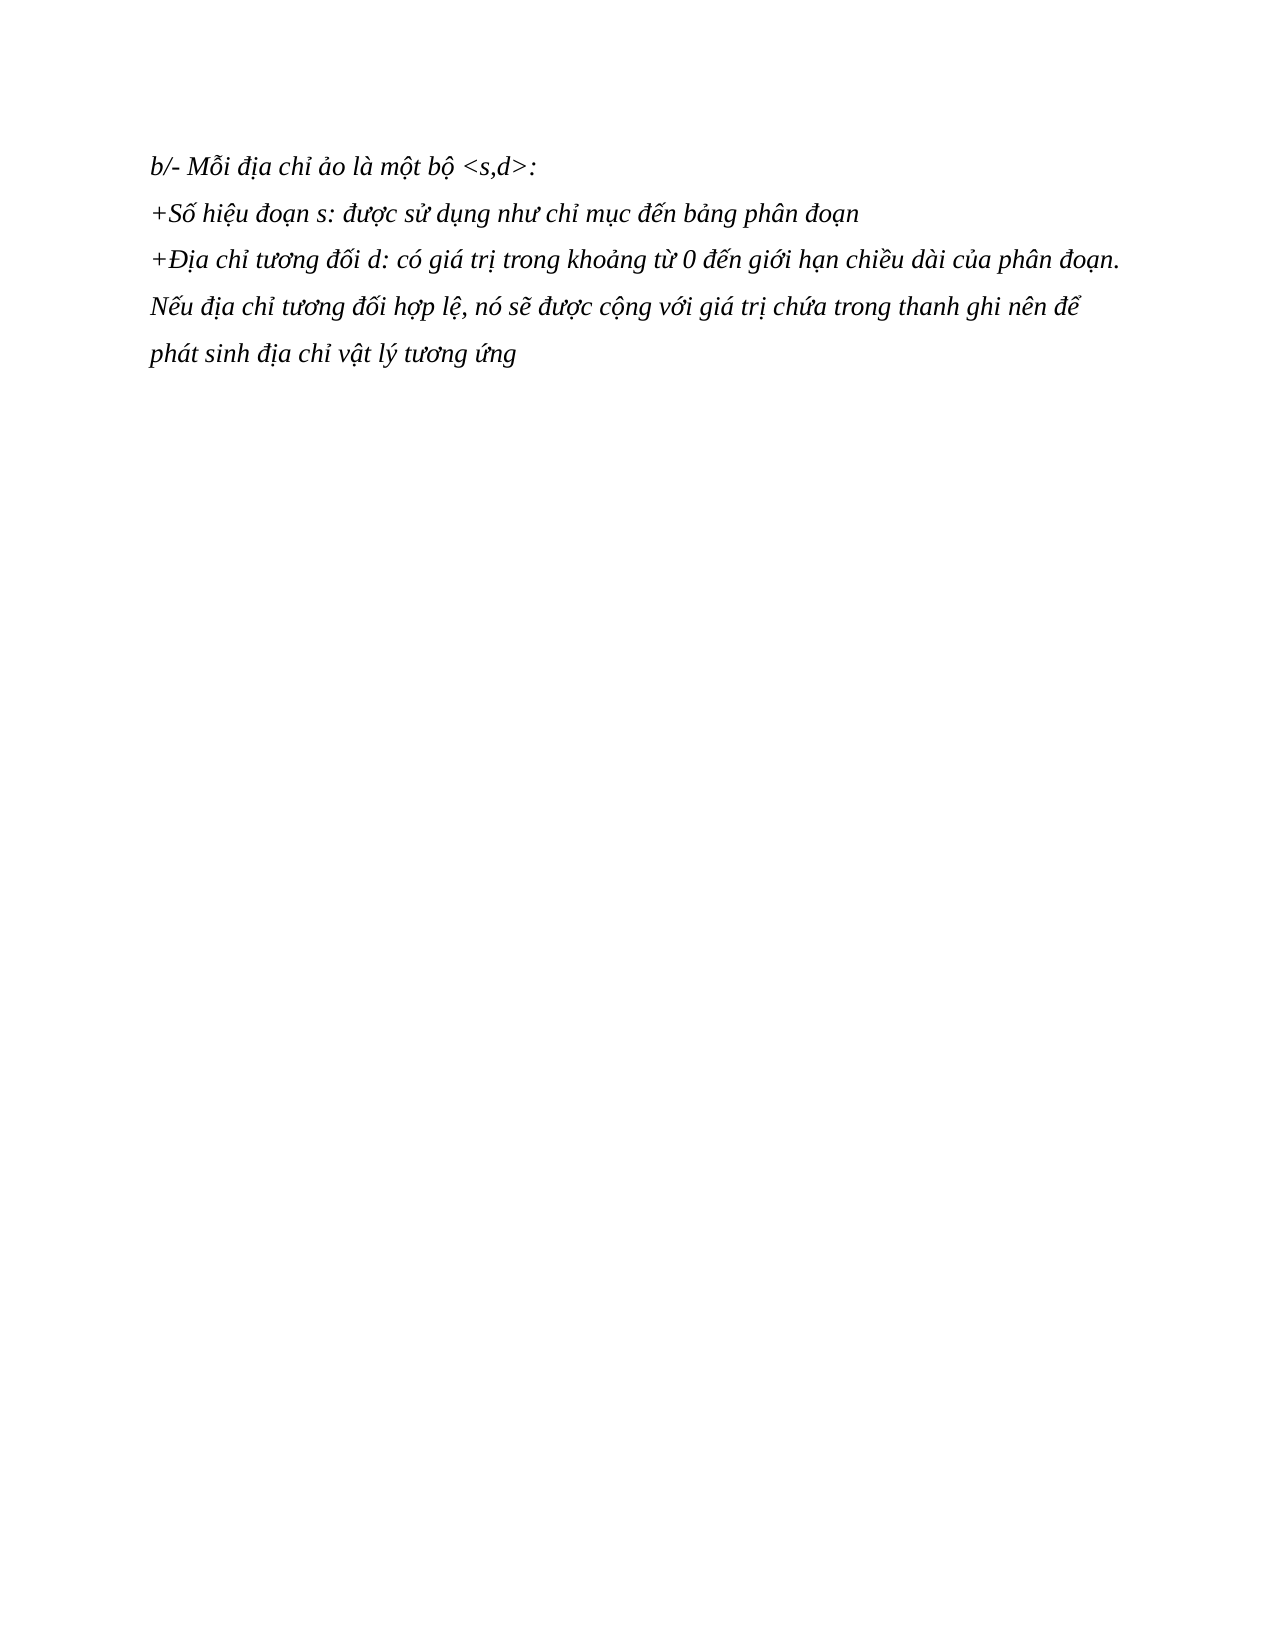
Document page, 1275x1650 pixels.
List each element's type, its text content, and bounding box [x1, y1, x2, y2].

text b/- Mỗi địa chỉ ảo là một bộ <s,d>: +Số hiệu đoạn s: được sử dụng như chỉ mục đến bảng phân đoạn [150, 150, 1125, 228]
text +Địa chỉ tương đối d: có giá trị trong khoảng từ 0 đến giới hạn chiều dài của phân đoạn. Nếu địa chỉ tương đối hợp lệ, nó sẽ được cộng với giá trị chứa trong thanh ghi nên để phát sinh địa chỉ vật lý tương ứng [150, 243, 1125, 368]
